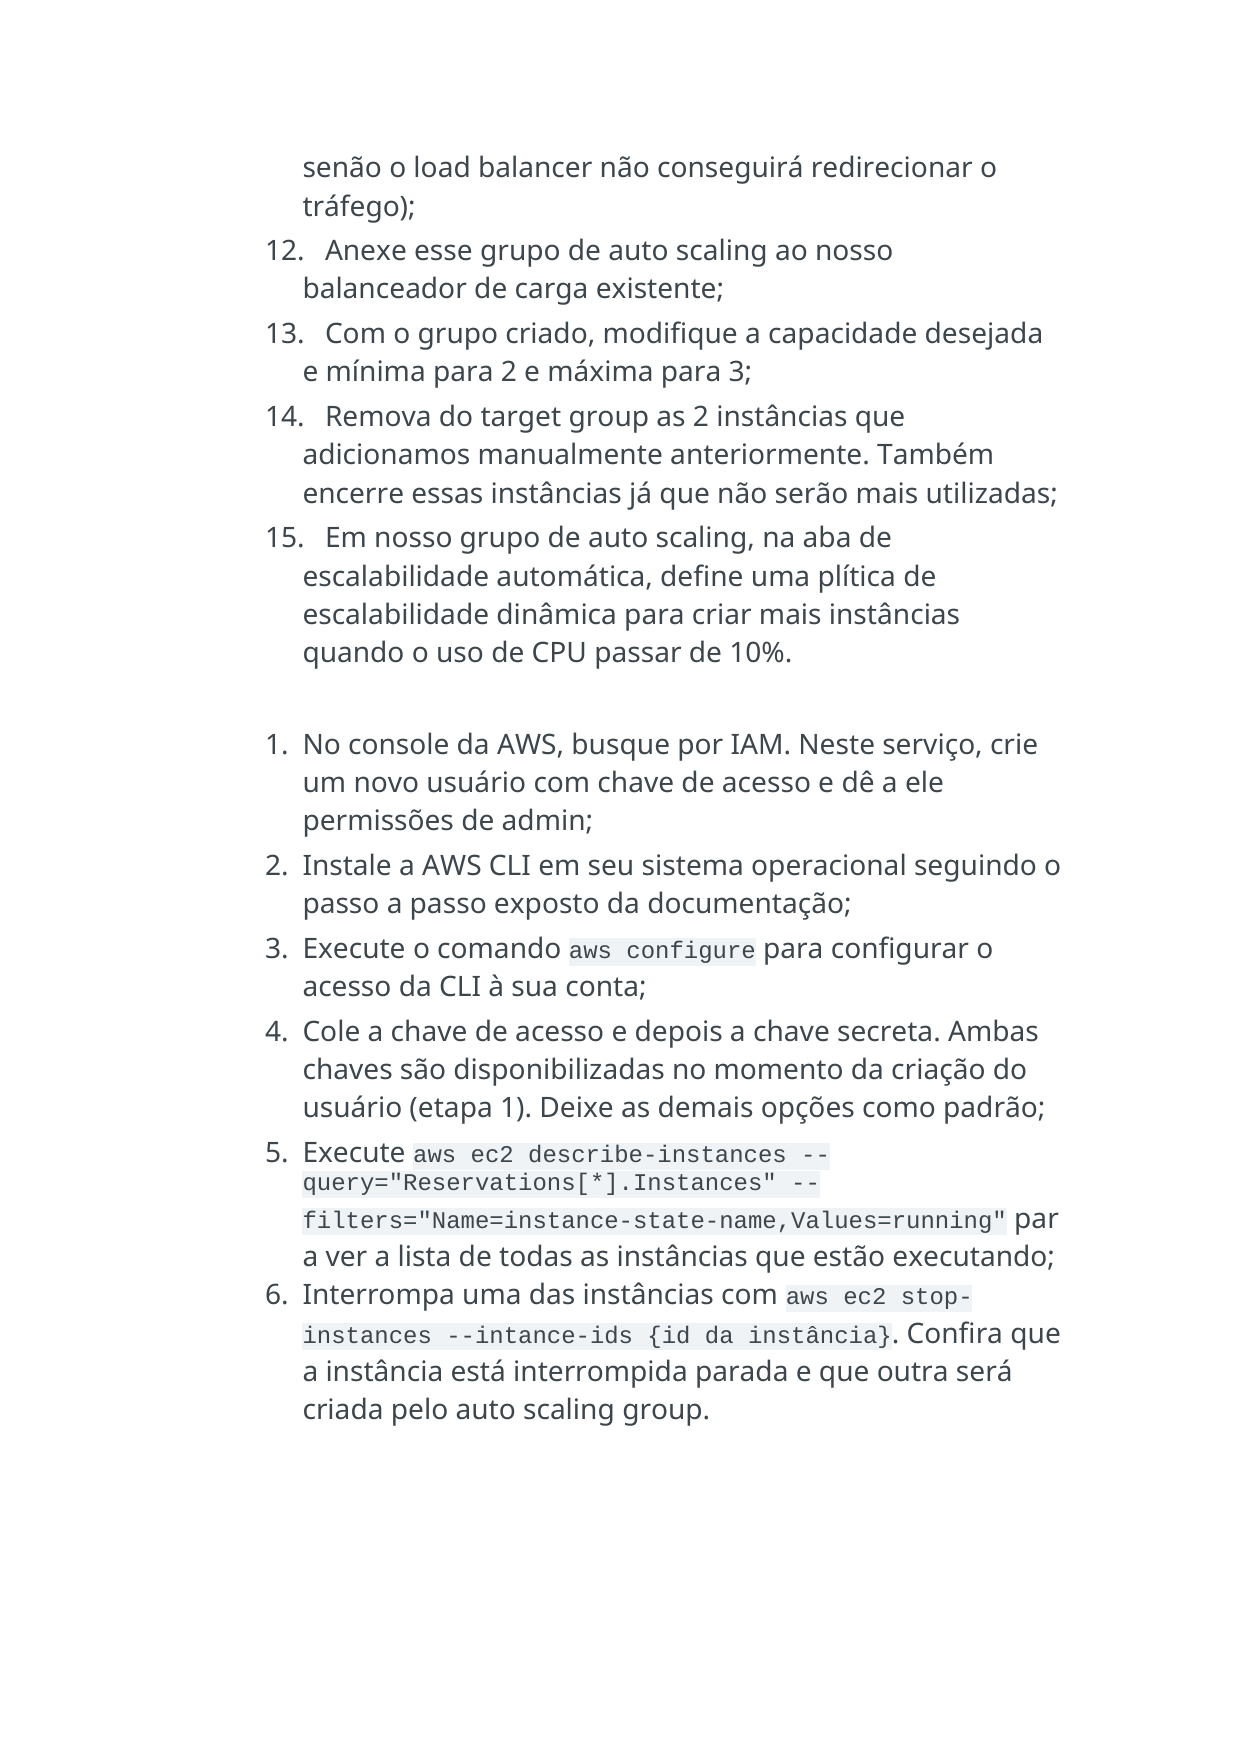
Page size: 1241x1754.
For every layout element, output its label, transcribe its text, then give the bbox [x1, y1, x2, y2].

list Anexe esse grupo de auto scaling ao nosso balanceador de carga existente; [265, 231, 1063, 307]
list Em nosso grupo de auto scaling, na aba de escalabilidade automática, define uma plítica de escalabilidade dinâmica para criar mais instâncias quando o uso de CPU passar de 10%. [265, 518, 1063, 671]
list Instale a AWS CLI em seu sistema operacional seguindo o passo a passo exposto da documentação; [265, 845, 1063, 922]
list Interrompa uma das instâncias com aws ec2 stop-instances --intance-ids {id da instância}. Confira que a instância está interrompida parada e que outra será criada pelo auto scaling group. [265, 1274, 1063, 1428]
list Com o grupo criado, modifique a capacidade desejada e mínima para 2 e máxima para 3; [265, 313, 1063, 390]
list Execute aws ec2 describe-instances --query="Reservations[*].Instances" --filters="Name=instance-state-name,Values=running" para ver a lista de todas as instâncias que estão executando; [265, 1132, 1063, 1274]
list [265, 148, 1063, 224]
list Cole a chave de acesso e depois a chave secreta. Ambas chaves são disponibilizadas no momento da criação do usuário (etapa 1). Deixe as demais opções como padrão; [265, 1011, 1063, 1126]
list Execute o comando aws configure para configurar o acesso da CLI à sua conta; [265, 928, 1063, 1005]
list Remova do target group as 2 instâncias que adicionamos manualmente anteriormente. Também encerre essas instâncias já que não serão mais utilizadas; [265, 396, 1063, 511]
list No console da AWS, busque por IAM. Neste serviço, crie um novo usuário com chave de acesso e dê a ele permissões de admin; [265, 724, 1063, 839]
